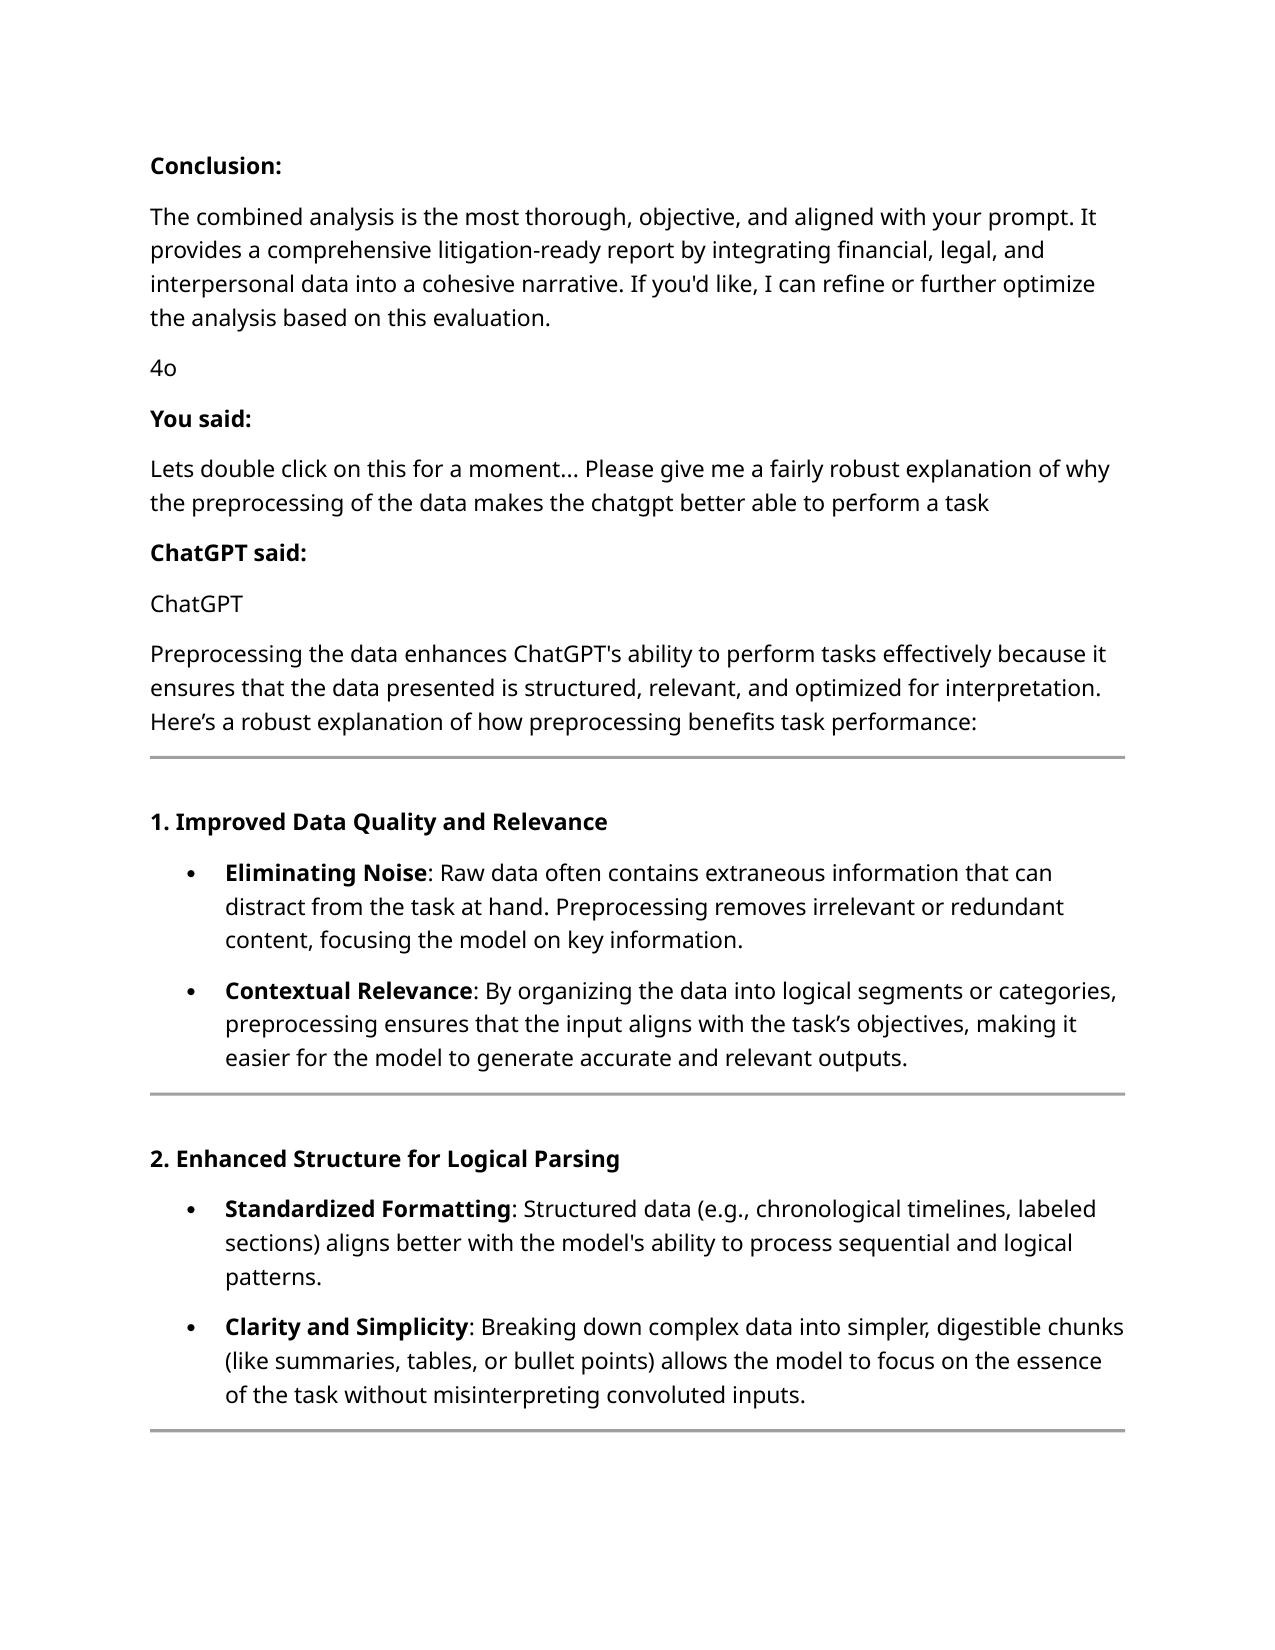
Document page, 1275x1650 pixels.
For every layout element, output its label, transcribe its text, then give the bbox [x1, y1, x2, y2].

text 2. Enhanced Structure for Logical Parsing [150, 1143, 1125, 1174]
text Conclusion: [150, 150, 1125, 181]
list Contextual Relevance: By organizing the data into logical segments or categories, preprocessing ensures that the input aligns with the task’s objectives, making it easier for the model to generate accurate and relevant outputs. [187, 974, 1125, 1073]
text Preprocessing the data enhances ChatGPT's ability to perform tasks effectively because it ensures that the data presented is structured, relevant, and optimized for interpretation. Here’s a robust explanation of how preprocessing benefits task performance: [150, 638, 1125, 737]
text 1. Improved Data Quality and Relevance [150, 806, 1125, 837]
list Eliminating Noise: Raw data often contains extraneous information that can distract from the task at hand. Preprocessing removes irrelevant or redundant content, focusing the model on key information. [187, 857, 1125, 955]
list Standardized Formatting: Structured data (e.g., chronological timelines, labeled sections) aligns better with the model's ability to process sequential and logical patterns. [187, 1193, 1125, 1292]
text You said: [150, 402, 1125, 434]
text ChatGPT said: [150, 537, 1125, 568]
list Clarity and Simplicity: Breaking down complex data into simpler, digestible chunks (like summaries, tables, or bullet points) allows the model to focus on the essence of the task without misinterpreting convoluted inputs. [187, 1311, 1125, 1410]
text Lets double click on this for a moment... Please give me a fairly robust explanation of why the preprocessing of the data makes the chatgpt better able to perform a task [150, 453, 1125, 518]
text ChatGPT [150, 587, 1125, 619]
text The combined analysis is the most thorough, objective, and aligned with your prompt. It provides a comprehensive litigation-ready report by integrating financial, legal, and interpersonal data into a cohesive narrative. If you'd like, I can refine or further optimize the analysis based on this evaluation. [150, 200, 1125, 333]
text 4o [150, 352, 1125, 383]
